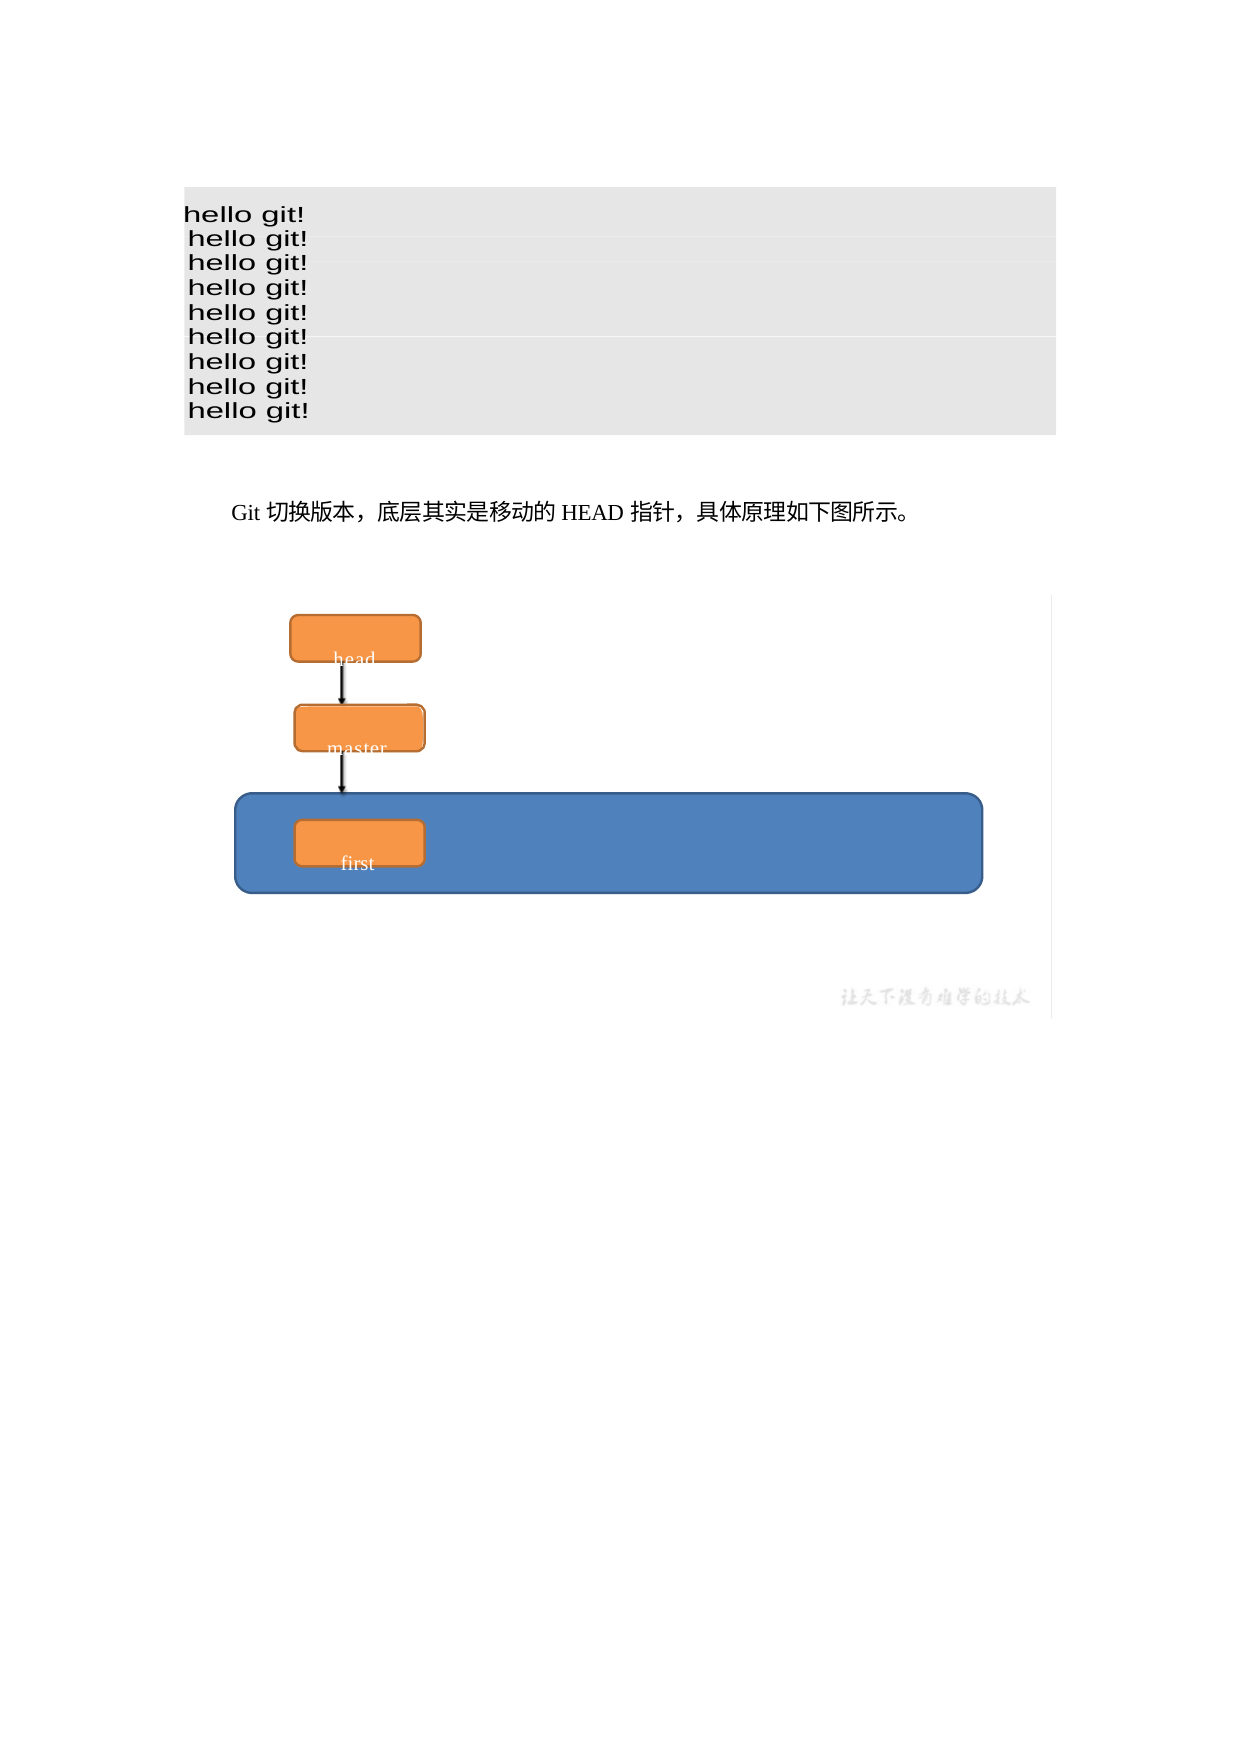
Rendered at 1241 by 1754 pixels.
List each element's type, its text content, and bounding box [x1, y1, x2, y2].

text hello git! [187, 325, 522, 350]
text head [333, 646, 1072, 671]
text hello git! [187, 350, 522, 374]
text hello git! [187, 300, 522, 325]
text hello git! [187, 399, 522, 424]
text Git 切换版本，底层其实是移动的 HEAD 指针，具体原理如下图所示。 [231, 493, 1072, 527]
text first [340, 851, 1072, 875]
picture [187, 595, 1053, 1019]
text hello git! [187, 251, 522, 276]
text hello git! [187, 276, 522, 300]
text hello git! [175, 205, 1059, 226]
text hello git! [187, 374, 522, 399]
text master [327, 736, 1072, 760]
text hello git! [187, 226, 522, 251]
